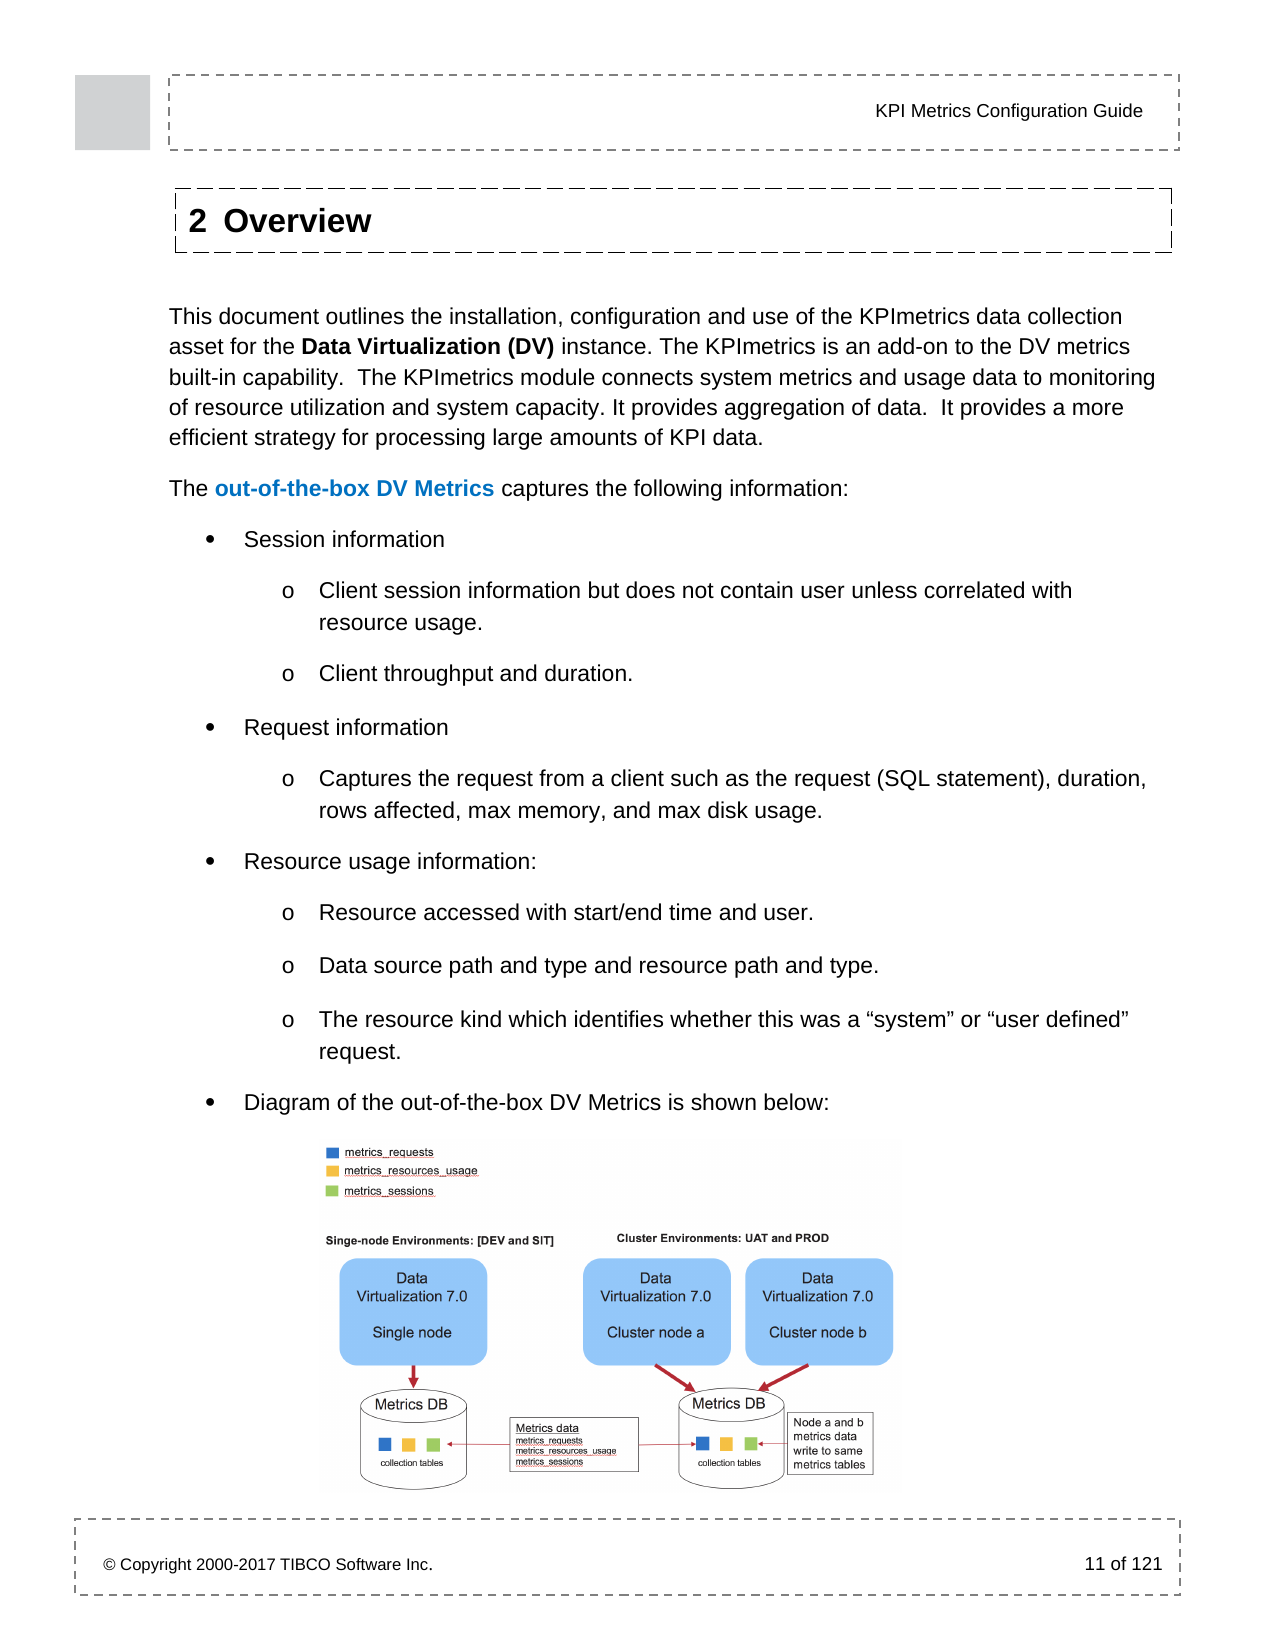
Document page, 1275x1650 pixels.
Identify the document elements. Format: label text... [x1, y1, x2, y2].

list Data source path and type and resource path and type. [281, 952, 1161, 981]
text The out-of-the-box DV Metrics captures the following information: [169, 475, 1161, 501]
subtitle Overview [175, 187, 1172, 253]
text This document outlines the installation, configuration and use of the KPImetrics data collection asset for the Data Virtualization (DV) instance. The KPImetrics is an add-on to the DV metrics built-in capability. The KPImetrics module connects system metrics and usage data to monitoring of resource utilization and system capacity. It provides aggregation of data. It provides a more efficient strategy for processing large amounts of KPI data. [169, 303, 1161, 450]
list Resource usage information: [206, 848, 1161, 874]
list Resource accessed with start/end time and user. [281, 899, 1161, 927]
list Request information [206, 713, 1161, 740]
list Diagram of the out-of-the-box DV Metrics is shown below: [206, 1089, 1161, 1115]
list Client throughput and duration. [281, 660, 1161, 688]
picture [318, 1139, 903, 1493]
list The resource kind which identifies whether this was a “system” or “user defined” request. [281, 1006, 1161, 1064]
list Captures the request from a client such as the request (SQL statement), duration, rows affected, max memory, and max disk usage. [281, 764, 1161, 823]
list Client session information but does not contain user unless correlated with resource usage. [281, 577, 1161, 636]
list Session information [206, 526, 1161, 552]
